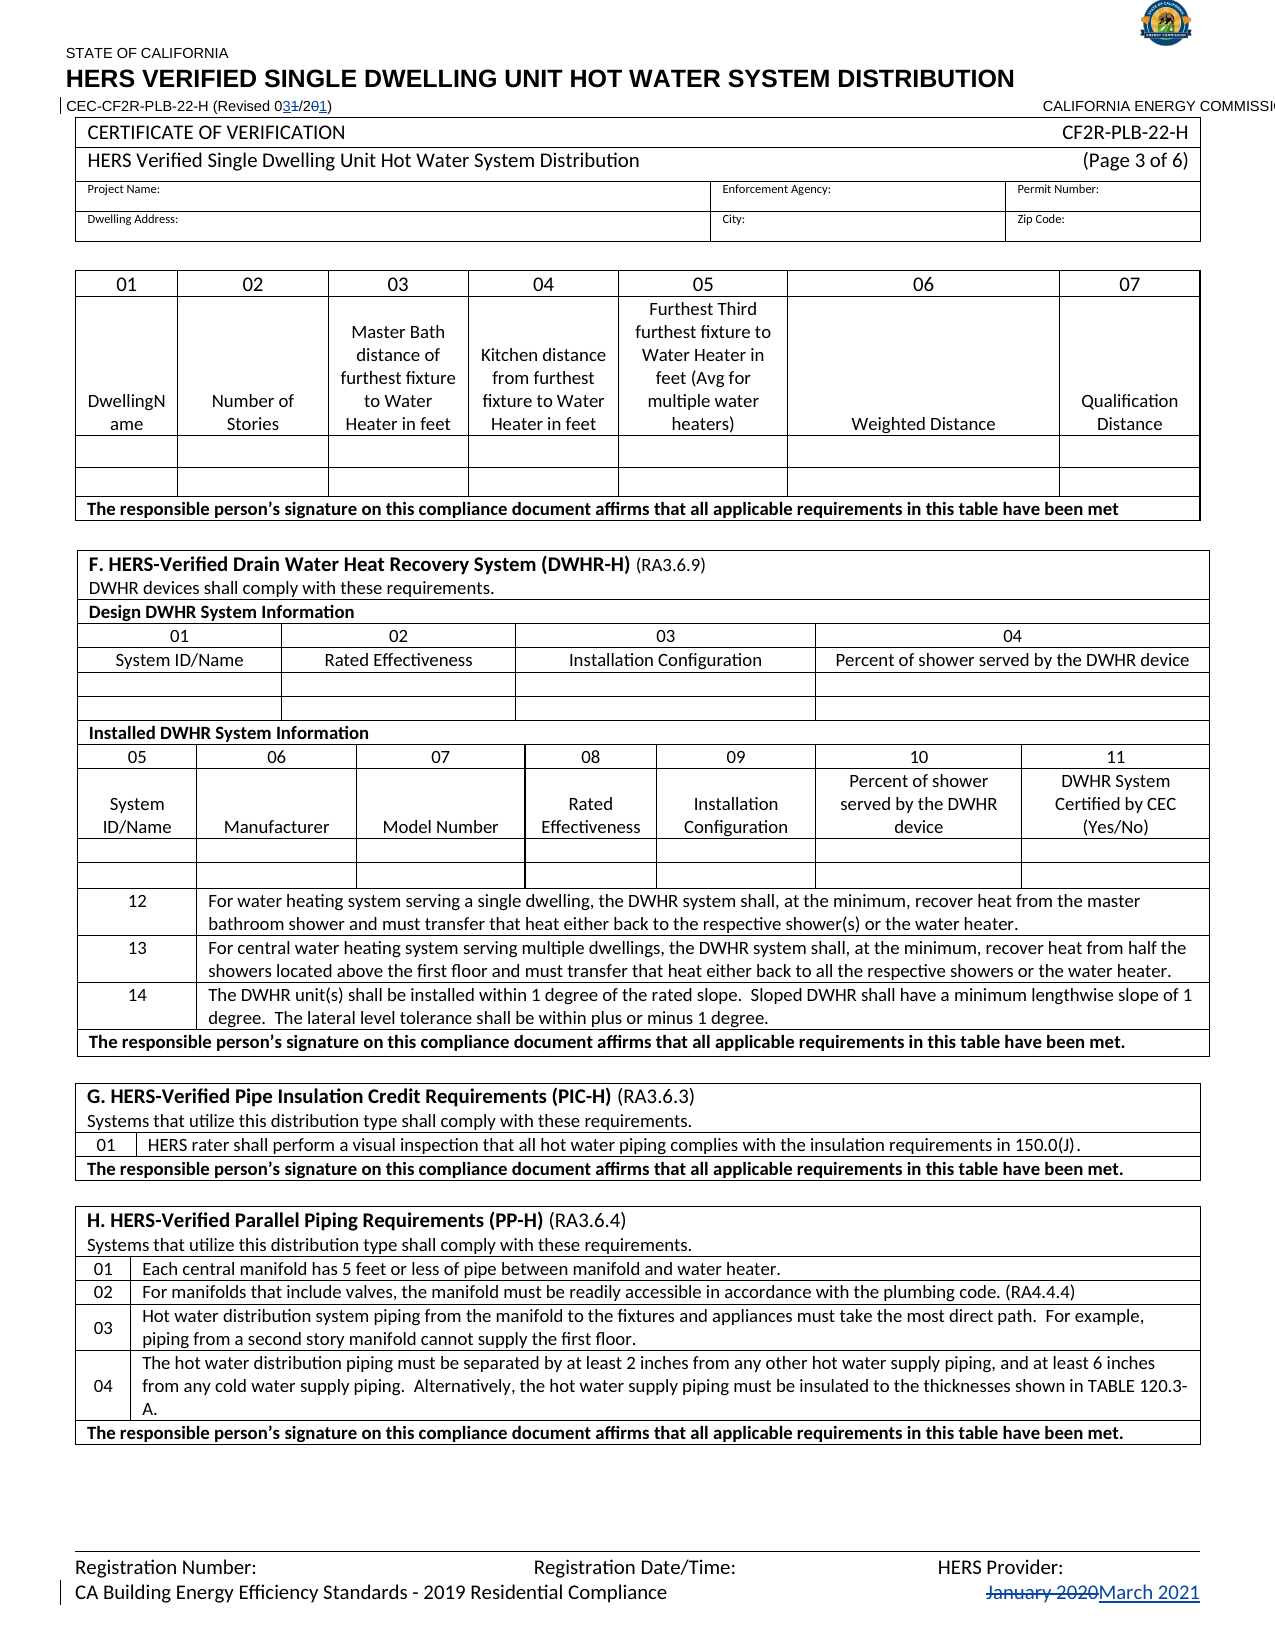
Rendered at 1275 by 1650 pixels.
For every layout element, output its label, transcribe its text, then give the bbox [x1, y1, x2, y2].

table_cell 03 [76, 1305, 130, 1350]
table_cell 01 [78, 624, 281, 647]
table_cell System ID/Name [78, 648, 281, 672]
table_cell [619, 436, 787, 467]
table_cell 03 [516, 624, 815, 647]
table_cell Each central manifold has 5 feet or less of pipe between manifold and water heater. [131, 1257, 1200, 1279]
table_cell 07 [1060, 271, 1199, 296]
table_cell HERS rater shall perform a visual inspection that all hot water piping complies with the insulation requirements in 150.0(J). [137, 1133, 1200, 1156]
table_cell [78, 697, 281, 720]
table_cell Number of Stories [178, 297, 328, 435]
table_cell [788, 468, 1059, 496]
table_cell 11 [1022, 745, 1209, 768]
table_cell [816, 839, 1021, 862]
table_cell Manufacturer [197, 769, 356, 838]
table_cell [469, 436, 618, 467]
table_cell 05 [619, 271, 787, 296]
table_header G. HERS-Verified Pipe Insulation Credit Requirements (PIC-H) (RA3.6.3) Systems that utilize this distribution type shall comply with these requirements. [76, 1084, 1200, 1132]
table_cell [197, 839, 356, 862]
table_cell Rated Effectiveness [526, 769, 656, 838]
table_cell [197, 863, 356, 888]
table_cell [76, 468, 177, 496]
table_cell 09 [657, 745, 815, 768]
table_cell The responsible person’s signature on this compliance document affirms that all applicable requirements in this table have been met [76, 497, 1199, 519]
table_cell Percent of shower served by the DWHR device [816, 769, 1021, 838]
table_cell Installation Configuration [657, 769, 815, 838]
table_cell [657, 863, 815, 888]
table_cell [282, 673, 515, 696]
table_cell The responsible person’s signature on this compliance document affirms that all applicable requirements in this table have been met. [76, 1157, 1200, 1180]
table_cell 13 [78, 936, 196, 982]
table_cell [282, 697, 515, 720]
table_cell The responsible person’s signature on this compliance document affirms that all applicable requirements in this table have been met. [78, 1030, 1209, 1056]
table_cell [178, 436, 328, 467]
table_cell 06 [197, 745, 356, 768]
table_cell [816, 673, 1209, 696]
table_cell [1060, 468, 1199, 496]
table_cell 14 [78, 983, 196, 1029]
table_cell Rated Effectiveness [282, 648, 515, 672]
table_cell Installed DWHR System Information [78, 721, 1209, 744]
table_header H. HERS-Verified Parallel Piping Requirements (PP-H) (RA3.6.4) Systems that utilize this distribution type shall comply with these requirements. [76, 1207, 1200, 1256]
table_cell Weighted Distance [788, 297, 1059, 435]
table_cell [78, 839, 196, 862]
table_cell Percent of shower served by the DWHR device [816, 648, 1209, 672]
picture [1140, 0, 1192, 46]
table_cell [357, 839, 524, 862]
table_cell [657, 839, 815, 862]
table_cell [329, 468, 468, 496]
table_cell [619, 468, 787, 496]
table_cell [78, 673, 281, 696]
table_cell DwellingName [76, 297, 177, 435]
table_cell 01 [76, 271, 177, 296]
table_cell [816, 863, 1021, 888]
table_cell 12 [78, 889, 196, 935]
table_cell 07 [357, 745, 524, 768]
table_cell For central water heating system serving multiple dwellings, the DWHR system shall, at the minimum, recover heat from half the showers located above the first floor and must transfer that heat either back to all the respective showers or the water heater. [197, 936, 1209, 982]
table_cell 03 [329, 271, 468, 296]
table_cell 01 [76, 1133, 136, 1156]
table_cell [357, 863, 524, 888]
table_cell 04 [76, 1351, 130, 1420]
table_cell [76, 436, 177, 467]
table_header F. HERS-Verified Drain Water Heat Recovery System (DWHR-H) (RA3.6.9) DWHR devices shall comply with these requirements. [78, 551, 1209, 599]
table_cell 06 [788, 271, 1059, 296]
table_cell 01 [76, 1257, 130, 1279]
table_cell [78, 863, 196, 888]
table_cell 02 [282, 624, 515, 647]
table_cell [516, 673, 815, 696]
table_cell [1022, 839, 1209, 862]
table_cell 02 [76, 1281, 130, 1303]
table_cell The responsible person’s signature on this compliance document affirms that all applicable requirements in this table have been met. [76, 1421, 1200, 1444]
table_cell [1022, 863, 1209, 888]
table_cell 04 [816, 624, 1209, 647]
table_cell [788, 436, 1059, 467]
table_cell [516, 697, 815, 720]
table_cell The DWHR unit(s) shall be installed within 1 degree of the rated slope. Sloped DWHR shall have a minimum lengthwise slope of 1 degree. The lateral level tolerance shall be within plus or minus 1 degree. [197, 983, 1209, 1029]
table_cell [469, 468, 618, 496]
table_cell [178, 468, 328, 496]
table_cell Design DWHR System Information [78, 600, 1209, 623]
table_cell 04 [469, 271, 618, 296]
table_cell The hot water distribution piping must be separated by at least 2 inches from any other hot water supply piping, and at least 6 inches from any cold water supply piping. Alternatively, the hot water supply piping must be insulated to the thicknesses shown in TABLE 120.3-A. [131, 1351, 1200, 1420]
table_cell [816, 697, 1209, 720]
table_cell Installation Configuration [516, 648, 815, 672]
table_cell For manifolds that include valves, the manifold must be readily accessible in accordance with the plumbing code. (RA4.4.4) [131, 1281, 1200, 1303]
table_cell [526, 839, 656, 862]
table_cell 02 [178, 271, 328, 296]
table_cell [329, 436, 468, 467]
table_cell 05 [78, 745, 196, 768]
table_cell DWHR System Certified by CEC (Yes/No) [1022, 769, 1209, 838]
table_cell Model Number [357, 769, 524, 838]
table_cell [526, 863, 656, 888]
table_cell 10 [816, 745, 1021, 768]
table_cell Furthest Third furthest fixture to Water Heater in feet (Avg for multiple water heaters) [619, 297, 787, 435]
table_cell Kitchen distance from furthest fixture to Water Heater in feet [469, 297, 618, 435]
table_cell 08 [526, 745, 656, 768]
table_cell System ID/Name [78, 769, 196, 838]
table_cell [1060, 436, 1199, 467]
table_cell Hot water distribution system piping from the manifold to the fixtures and appliances must take the most direct path. For example, piping from a second story manifold cannot supply the first floor. [131, 1305, 1200, 1350]
table_cell Master Bath distance of furthest fixture to Water Heater in feet [329, 297, 468, 435]
table_cell For water heating system serving a single dwelling, the DWHR system shall, at the minimum, recover heat from the master bathroom shower and must transfer that heat either back to the respective shower(s) or the water heater. [197, 889, 1209, 935]
table_cell Qualification Distance [1060, 297, 1199, 435]
